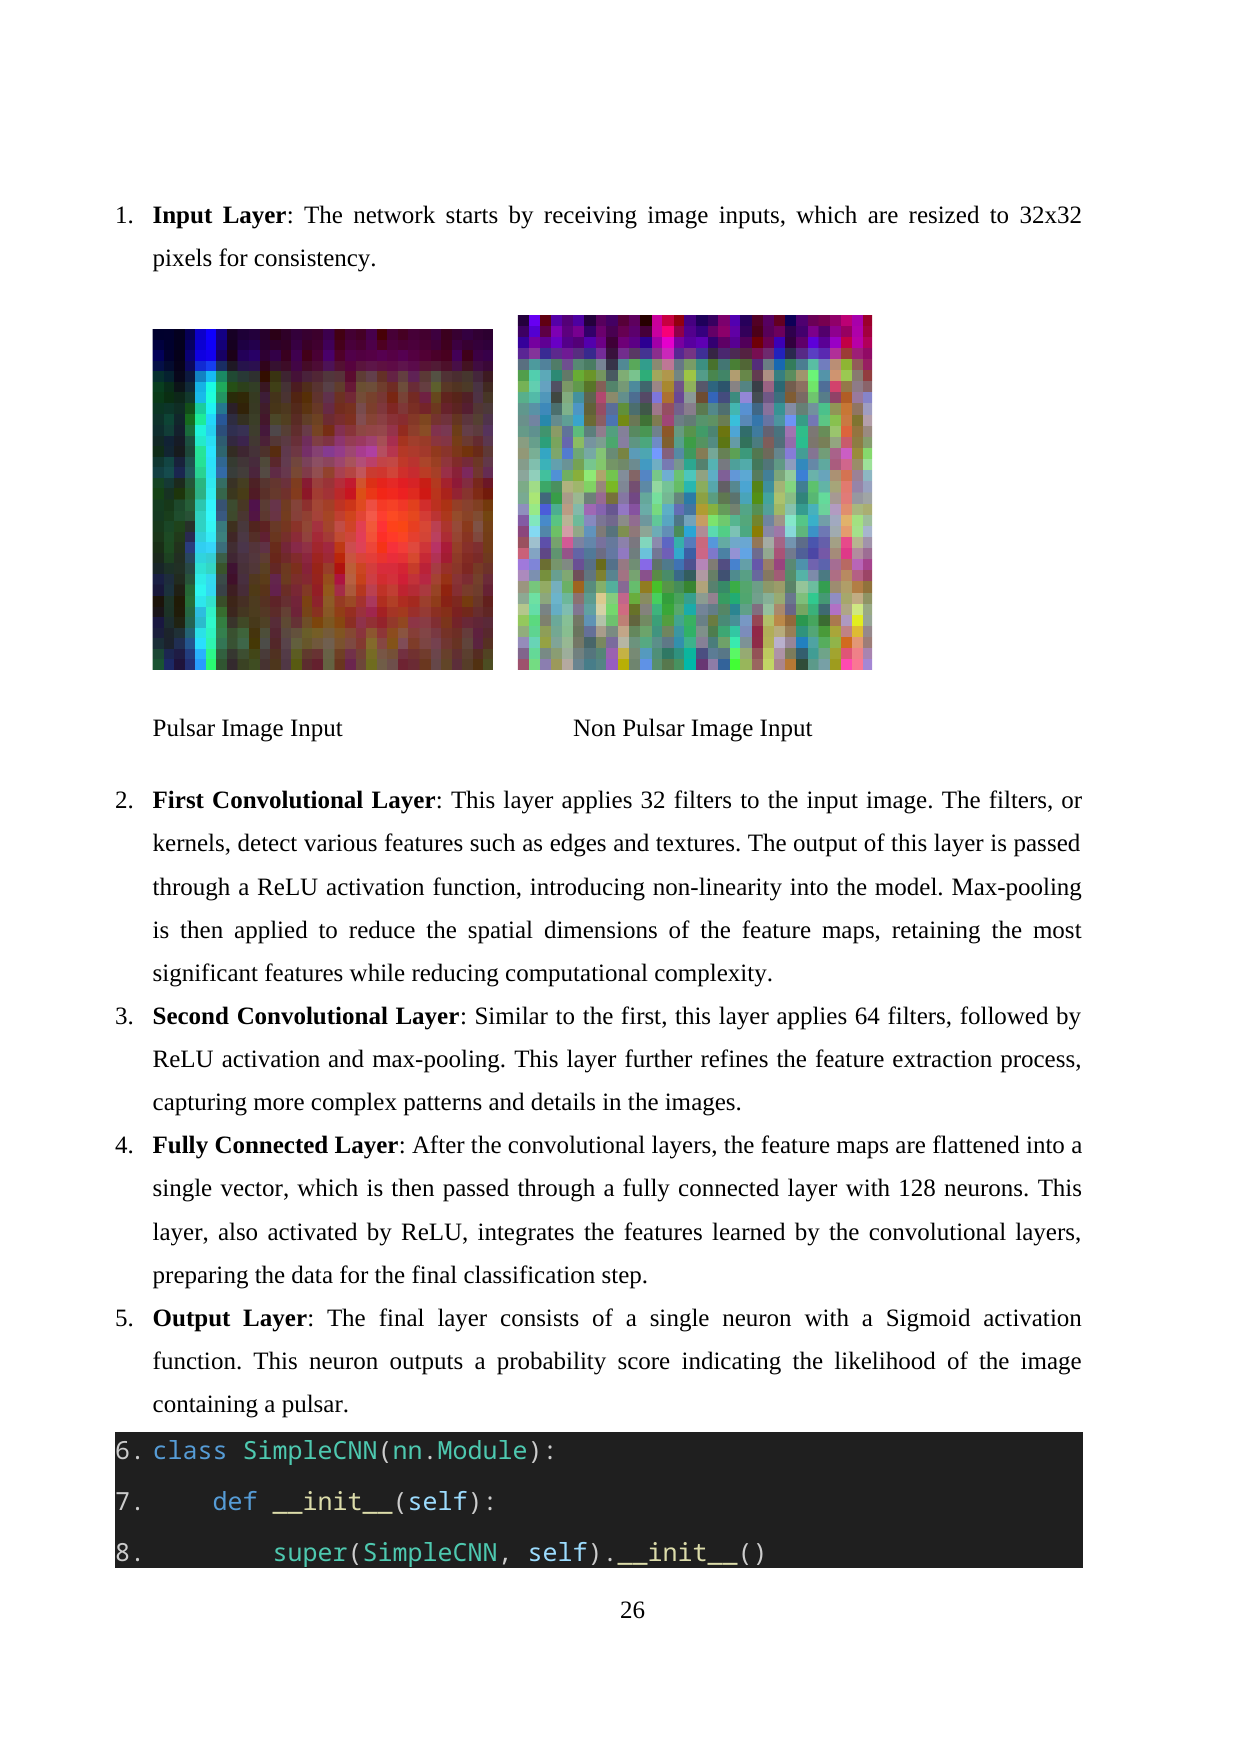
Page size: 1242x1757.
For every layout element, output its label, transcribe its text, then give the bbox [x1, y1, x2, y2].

list super(SimpleCNN, self).__init__() [115, 1534, 1083, 1568]
text Pulsar Image Input Non Pulsar Image Input [152, 713, 1083, 742]
list Input Layer: The network starts by receiving image inputs, which are resized to 32x32 pixels for consistency. [115, 200, 1083, 272]
list Fully Connected Layer: After the convolutional layers, the feature maps are flattened into a single vector, which is then passed through a fully connected layer with 128 neurons. This layer, also activated by ReLU, integrates the features learned by the convolutional layers, preparing the data for the final classification step. [115, 1130, 1083, 1288]
list Output Layer: The final layer consists of a single neuron with a Sigmoid activation function. This neuron outputs a probability score indicating the likelihood of the image containing a pulsar. [115, 1303, 1083, 1418]
list class SimpleCNN(nn.Module): [115, 1432, 1083, 1466]
list First Convolutional Layer: This layer applies 32 filters to the input image. The filters, or kernels, detect various features such as edges and textures. The output of this layer is passed through a ReLU activation function, introducing non-linearity into the model. Max-pooling is then applied to reduce the spatial dimensions of the feature maps, retaining the most significant features while reducing computational complexity. [115, 785, 1083, 987]
picture [152, 329, 493, 670]
list Second Convolutional Layer: Similar to the first, this layer applies 64 filters, followed by ReLU activation and max-pooling. This layer further refines the feature extraction process, capturing more complex patterns and details in the images. [115, 1001, 1083, 1116]
picture [517, 315, 873, 670]
list def __init__(self): [115, 1483, 1083, 1517]
